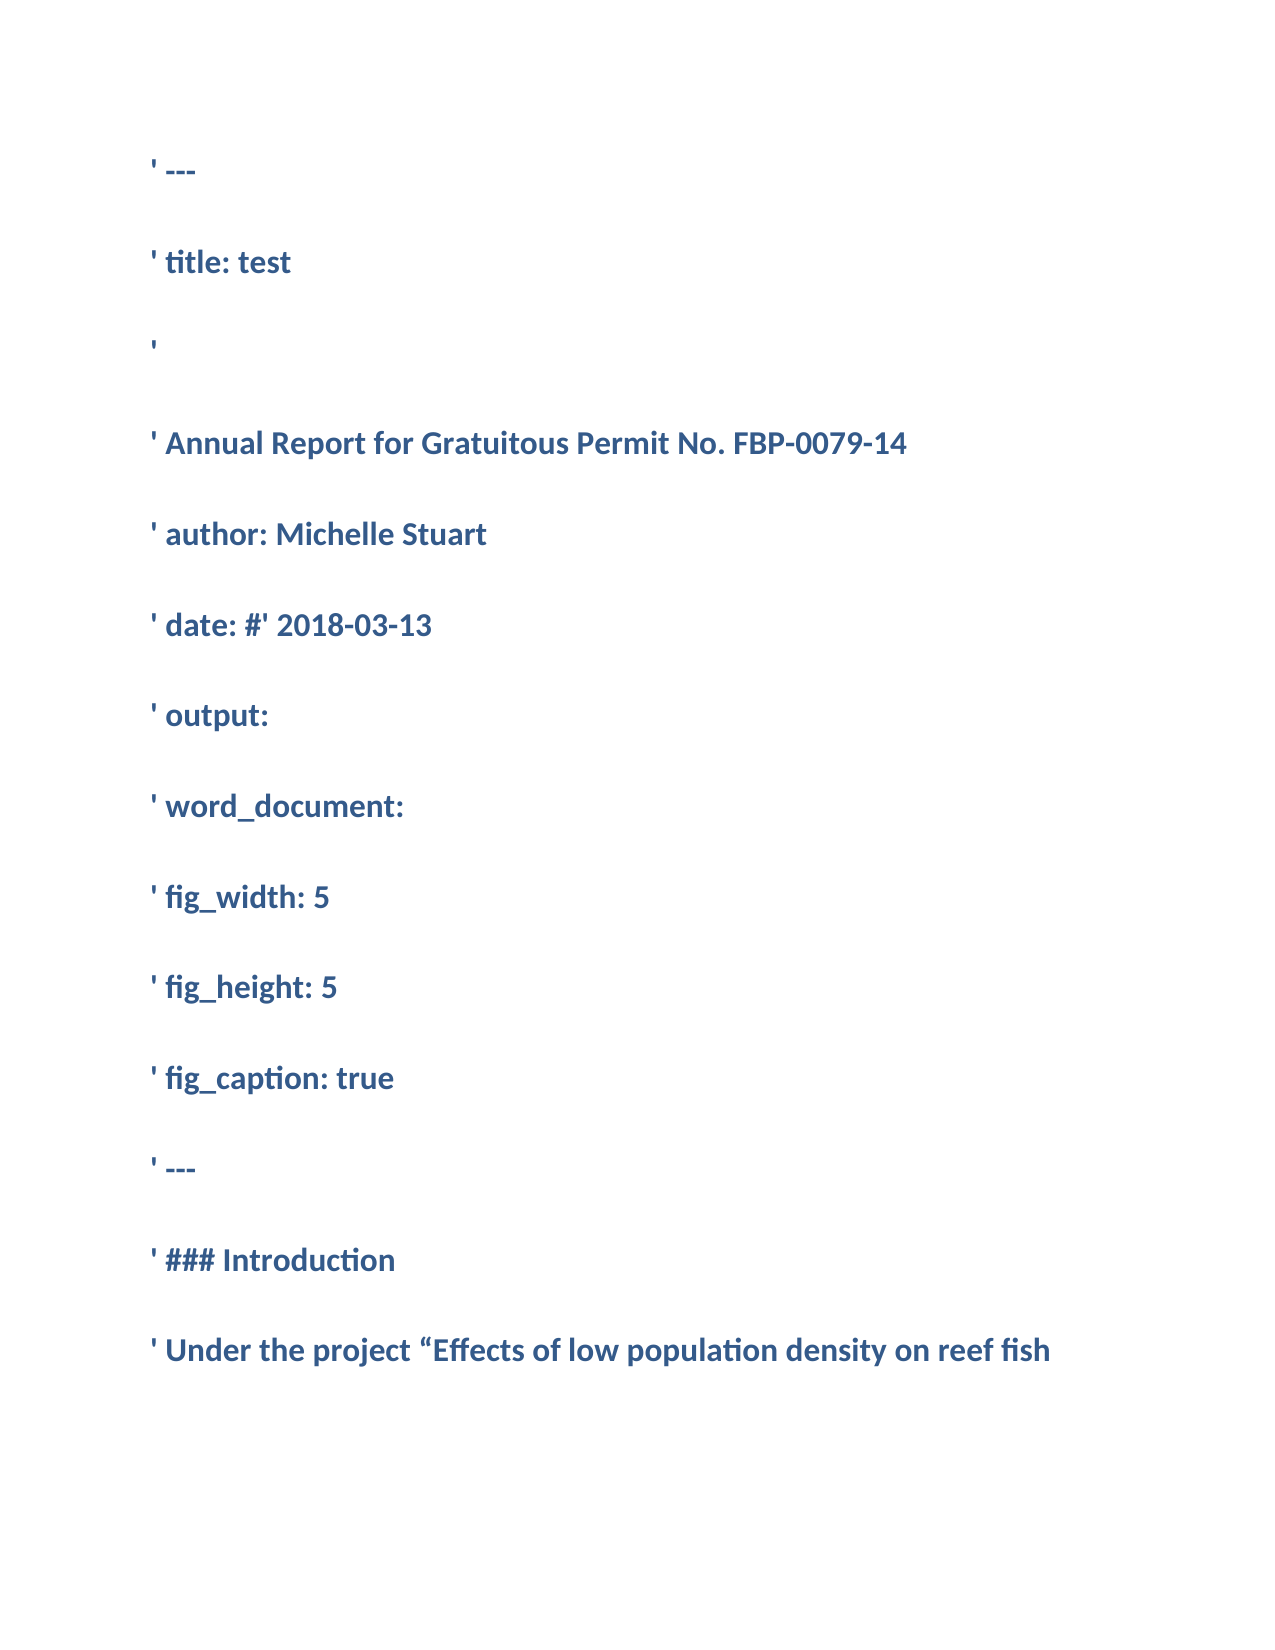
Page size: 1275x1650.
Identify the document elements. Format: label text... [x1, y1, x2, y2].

subtitle ' fig_caption: true [150, 1057, 1125, 1098]
subtitle ' fig_width: 5 [150, 876, 1125, 917]
subtitle ' --- [150, 1148, 1125, 1189]
subtitle ' fig_height: 5 [150, 967, 1125, 1007]
subtitle ' output: [150, 694, 1125, 735]
subtitle ' Under the project “Effects of low population density on reef fish [150, 1329, 1125, 1370]
subtitle ' [150, 331, 1125, 372]
subtitle ' date: #' 2018-03-13 [150, 604, 1125, 644]
subtitle ' title: test [150, 241, 1125, 281]
subtitle ' Annual Report for Gratuitous Permit No. FBP-0079-14 [150, 422, 1125, 463]
subtitle ' word_document: [150, 785, 1125, 826]
subtitle ' author: Michelle Stuart [150, 513, 1125, 554]
subtitle ' ### Introduction [150, 1239, 1125, 1279]
subtitle ' --- [150, 150, 1125, 191]
